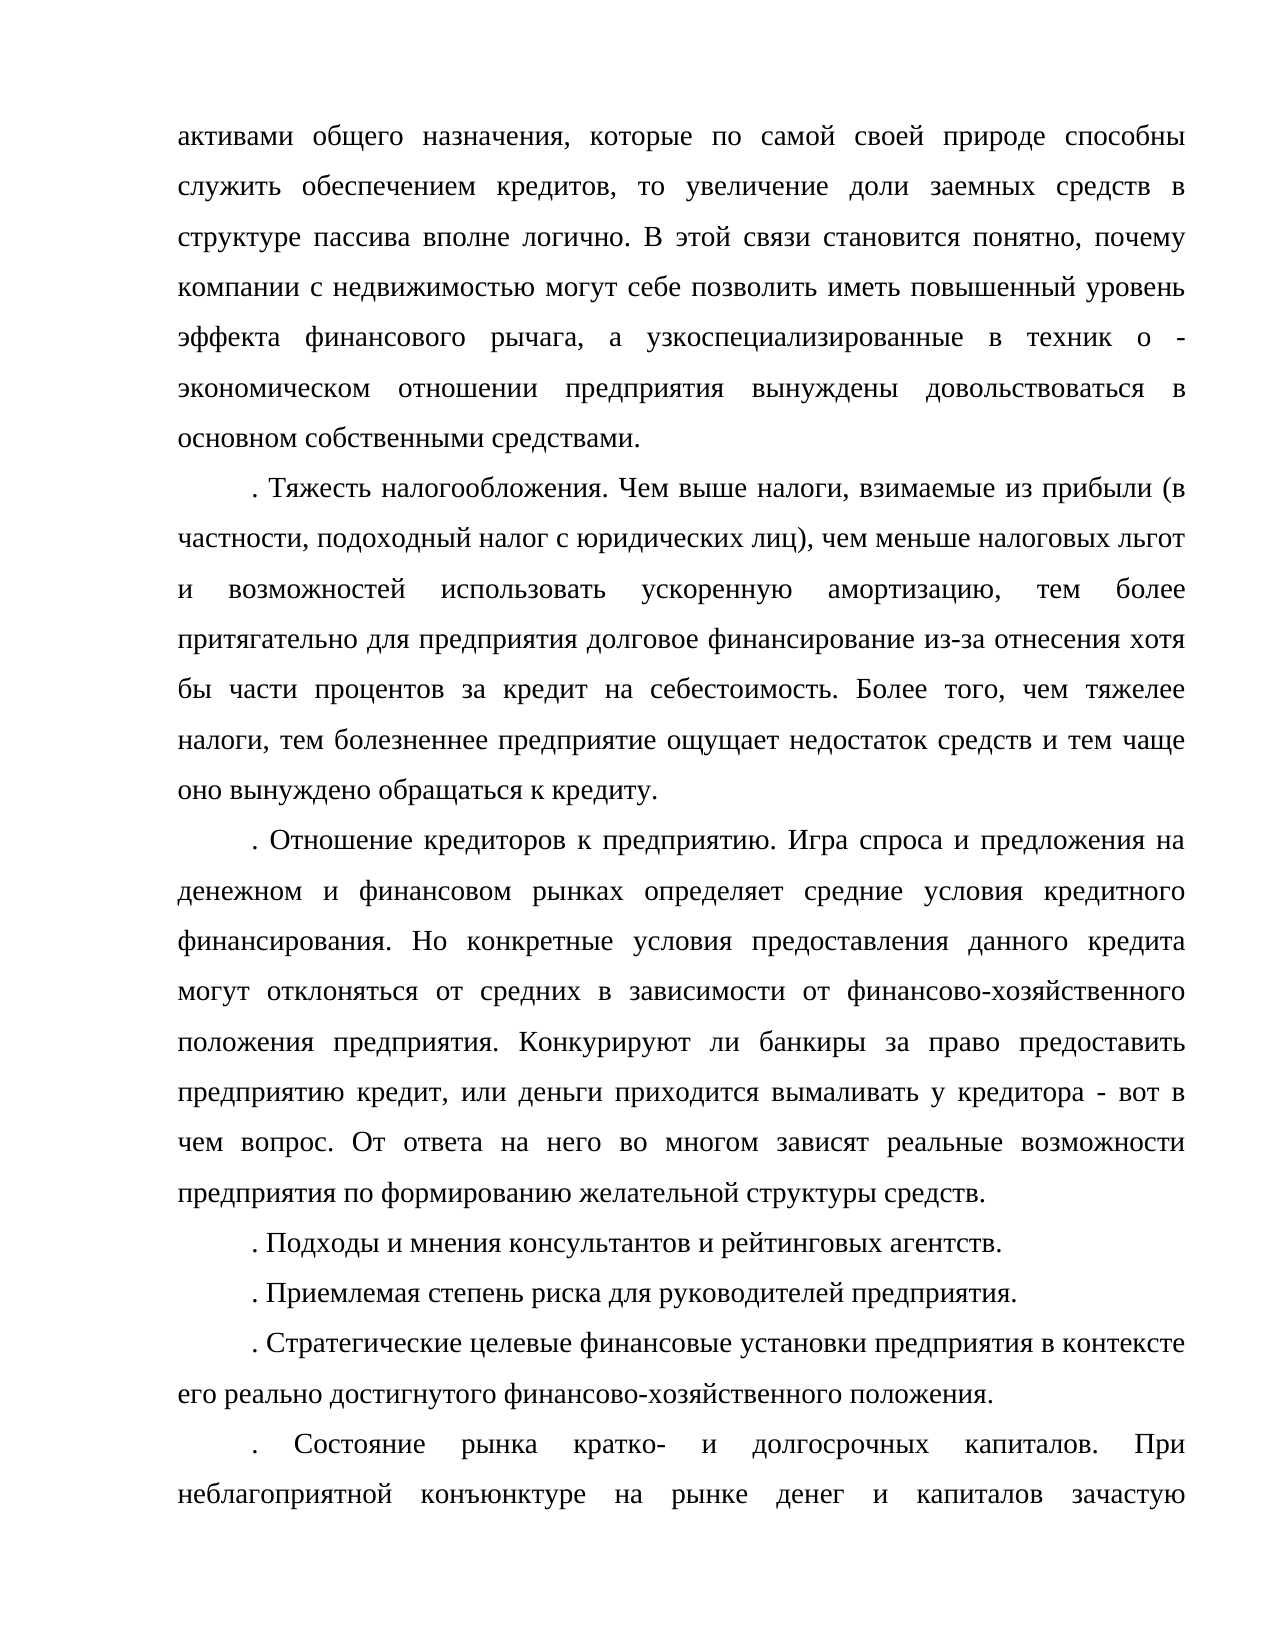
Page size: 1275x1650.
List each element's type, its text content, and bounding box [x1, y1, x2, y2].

text . Подходы и мнения консультантов и рейтинговых агентств. [177, 1225, 1186, 1258]
text . Тяжесть налогообложения. Чем выше налоги, взимаемые из прибыли (в частности, подоходный налог с юридических лиц), чем меньше налоговых льгот и возможностей использовать ускоренную амортизацию, тем более притягательно для предприятия долговое финансирование из-за отнесения хотя бы части процентов за кредит на себестоимость. Более того, чем тяжелее налоги, тем болезненнее предприятие ощущает недостаток средств и тем чаще оно вынуждено обращаться к кредиту. [177, 470, 1186, 806]
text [177, 1426, 1186, 1510]
text . Приемлемая степень риска для руководителей предприятия. [177, 1275, 1186, 1309]
text . Стратегические целевые финансовые установки предприятия в контексте его реально достигнутого финансово-хозяйственного положения. [177, 1326, 1186, 1409]
text . Отношение кредиторов к предприятию. Игра спроса и предложения на денежном и финансовом рынках определяет средние условия кредитного финансирования. Но конкретные условия предоставления данного кредита могут отклоняться от средних в зависимости от финансово-хозяйственного положения предприятия. Конкурируют ли банкиры за право предоставить предприятию кредит, или деньги приходится вымаливать у кредитора - вот в чем вопрос. От ответа на него во многом зависят реальные возможности предприятия по формированию желательной структуры средств. [177, 822, 1186, 1208]
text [177, 118, 1186, 453]
